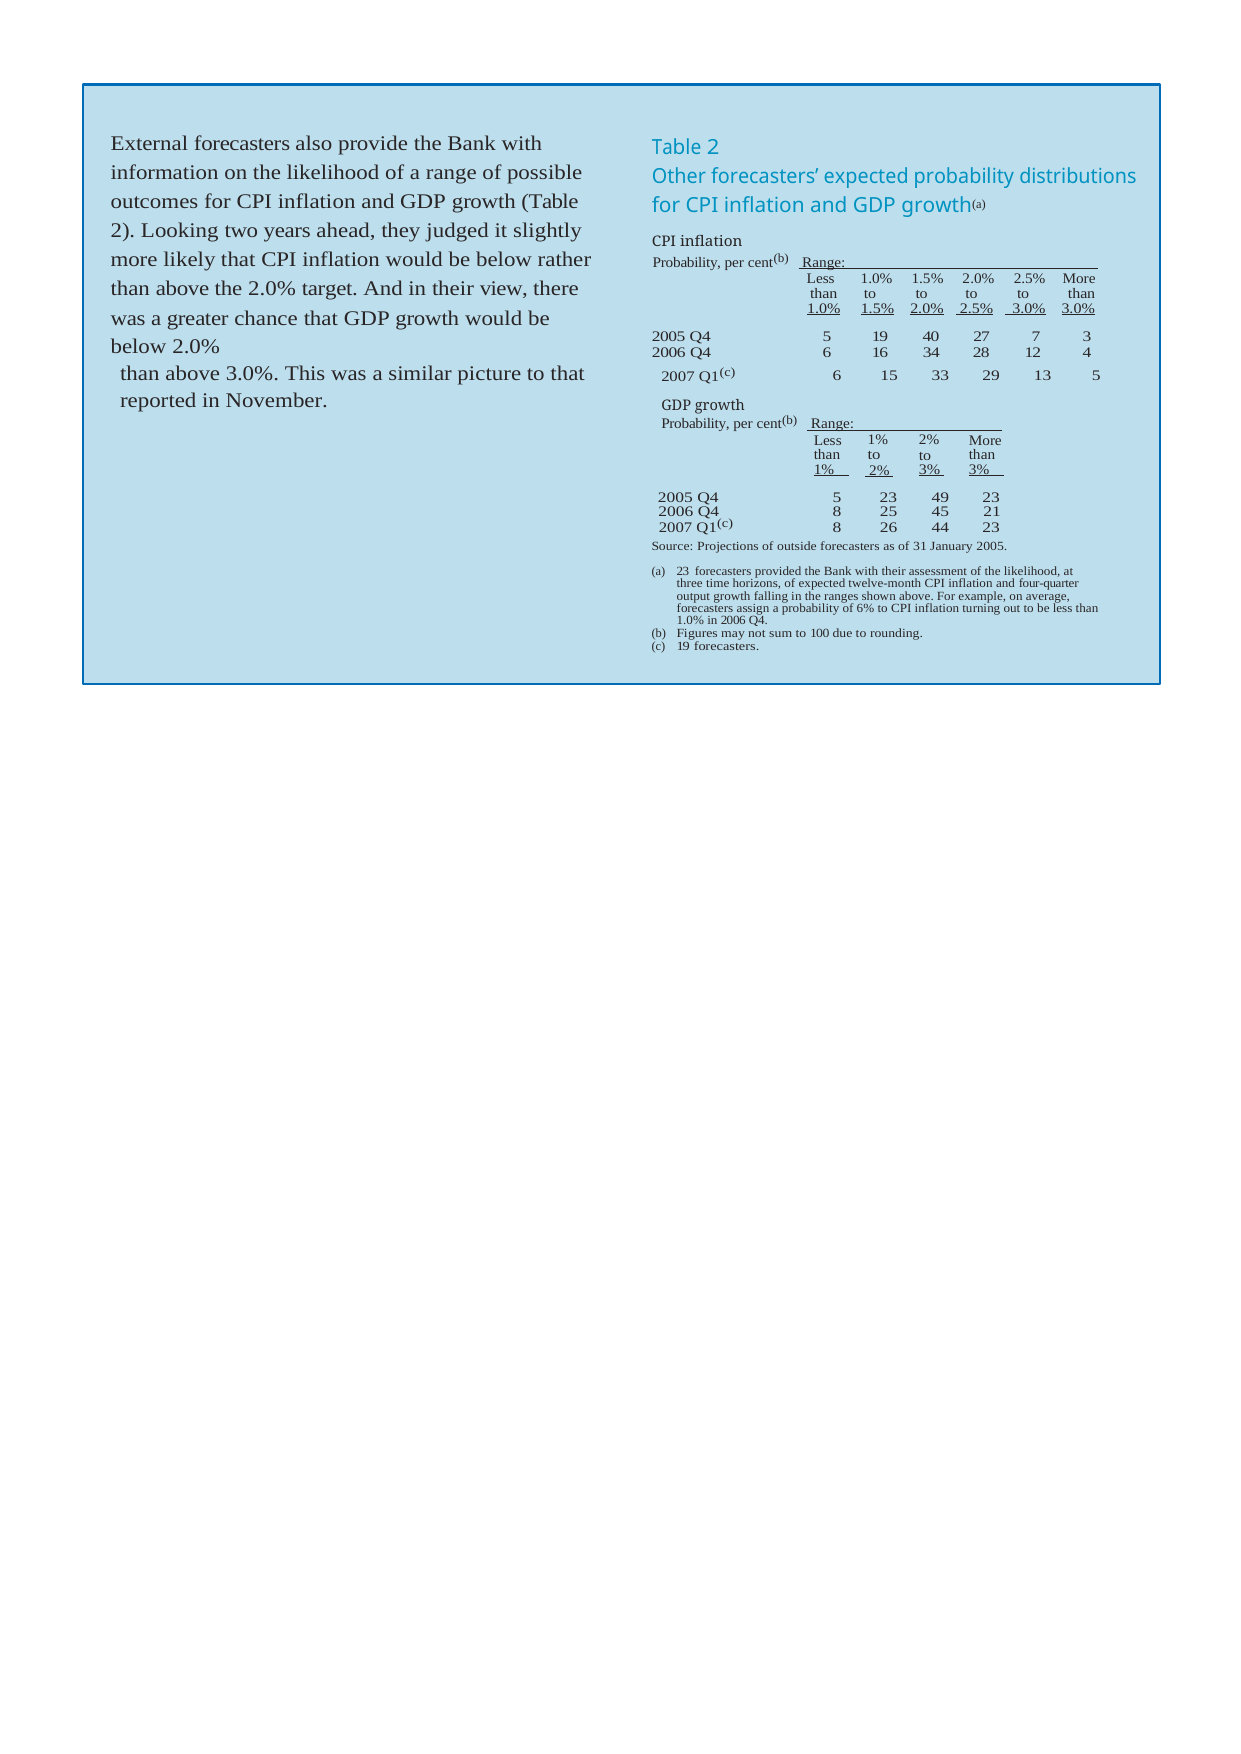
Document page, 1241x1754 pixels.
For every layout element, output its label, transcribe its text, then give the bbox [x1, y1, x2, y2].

text Source: Projections of outside forecasters as of 31 January 2005. [651, 539, 1176, 553]
text Table 2 [652, 132, 1176, 161]
text External forecasters also provide the Bank with information on the likelihood of a range of possible outcomes for CPI inflation and GDP growth (Table 2). Looking two years ahead, they judged it slightly more likely that CPI inflation would be below rather than above the 2.0% target. And in their view, there was a greater chance that GDP growth would be below 2.0% [110, 131, 597, 358]
text Probability, per cent(b) Range: [608, 252, 1098, 271]
text CPI inflation [652, 230, 1176, 250]
text Other forecasters’ expected probability distributions for CPI inflation and GDP growth(a) [652, 161, 1147, 219]
text Less 1.0% 1.5% 2.0% 2.5% More [608, 271, 1095, 287]
text than to to to to than 1.0% 1.5% 2.0% 2.5% 3.0% 3.0% [804, 287, 1095, 316]
list 23 forecasters provided the Bank with their assessment of the likelihood, at three time horizons, of expected twelve-month CPI inflation and four-quarter output growth falling in the ranges shown above. For example, on average, forecasters assign a probability of 6% to CPI inflation turning out to be less than 1.0% in 2006 Q4. [651, 566, 1107, 627]
text 2005 Q4 5 19 40 27 7 3 [652, 329, 1176, 345]
text 2006 Q4 6 16 34 28 12 4 [652, 345, 1176, 360]
list 19 forecasters. [651, 639, 1176, 653]
